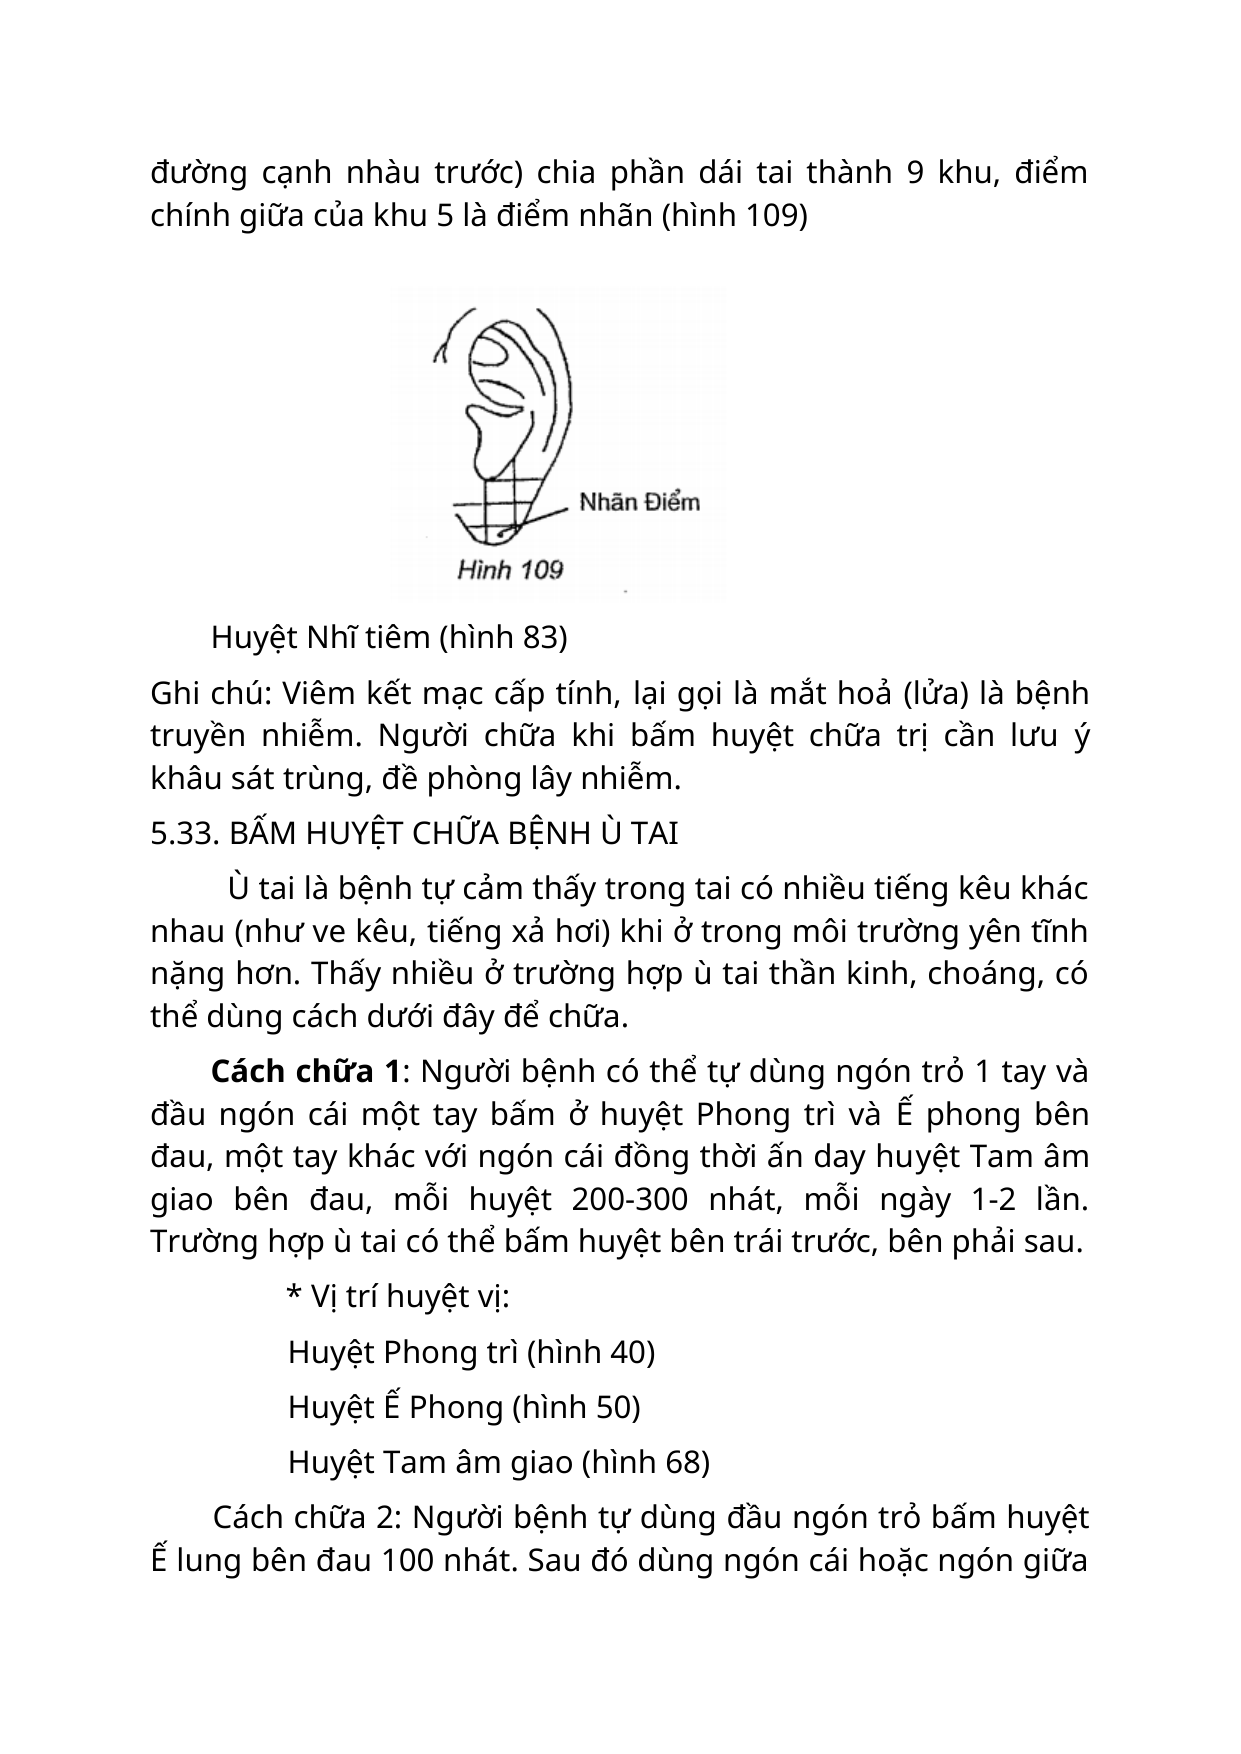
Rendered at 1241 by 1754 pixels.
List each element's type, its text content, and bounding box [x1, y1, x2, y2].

text Huyệt Tam âm giao (hình 68) [225, 1440, 1090, 1482]
text 5.33. BẤM HUYỆT CHỮA BỆNH Ù TAI [150, 811, 1095, 853]
picture [390, 286, 727, 603]
text Huyệt Ế Phong (hình 50) [225, 1385, 1090, 1427]
text Ù tai là bệnh tự cảm thấy trong tai có nhiều tiếng kêu khác nhau (như ve kêu, tiếng xả hơi) khi ở trong môi trường yên tĩnh nặng hơn. Thấy nhiều ở trường hợp ù tai thần kinh, choáng, có thể dùng cách dưới đây để chữa. [150, 866, 1090, 1036]
text * Vị trí huyệt vị: [225, 1274, 1090, 1317]
text Huyệt Phong trì (hình 40) [225, 1329, 1090, 1372]
text Ghi chú: Viêm kết mạc cấp tính, lại gọi là mắt hoả (lửa) là bệnh truyền nhiễm. Người chữa khi bấm huyệt chữa trị cần lưu ý khâu sát trùng, đề phòng lây nhiễm. [150, 671, 1090, 798]
text Cách chữa 1: Người bệnh có thể tự dùng ngón trỏ 1 tay và đầu ngón cái một tay bấm ở huyệt Phong trì và Ế phong bên đau, một tay khác với ngón cái đồng thời ấn day huyệt Tam âm giao bên đau, mỗi huyệt 200-300 nhát, mỗi ngày 1-2 lần. Trường hợp ù tai có thể bấm huyệt bên trái trước, bên phải sau. [150, 1049, 1090, 1262]
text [150, 150, 1090, 235]
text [150, 1495, 1090, 1580]
